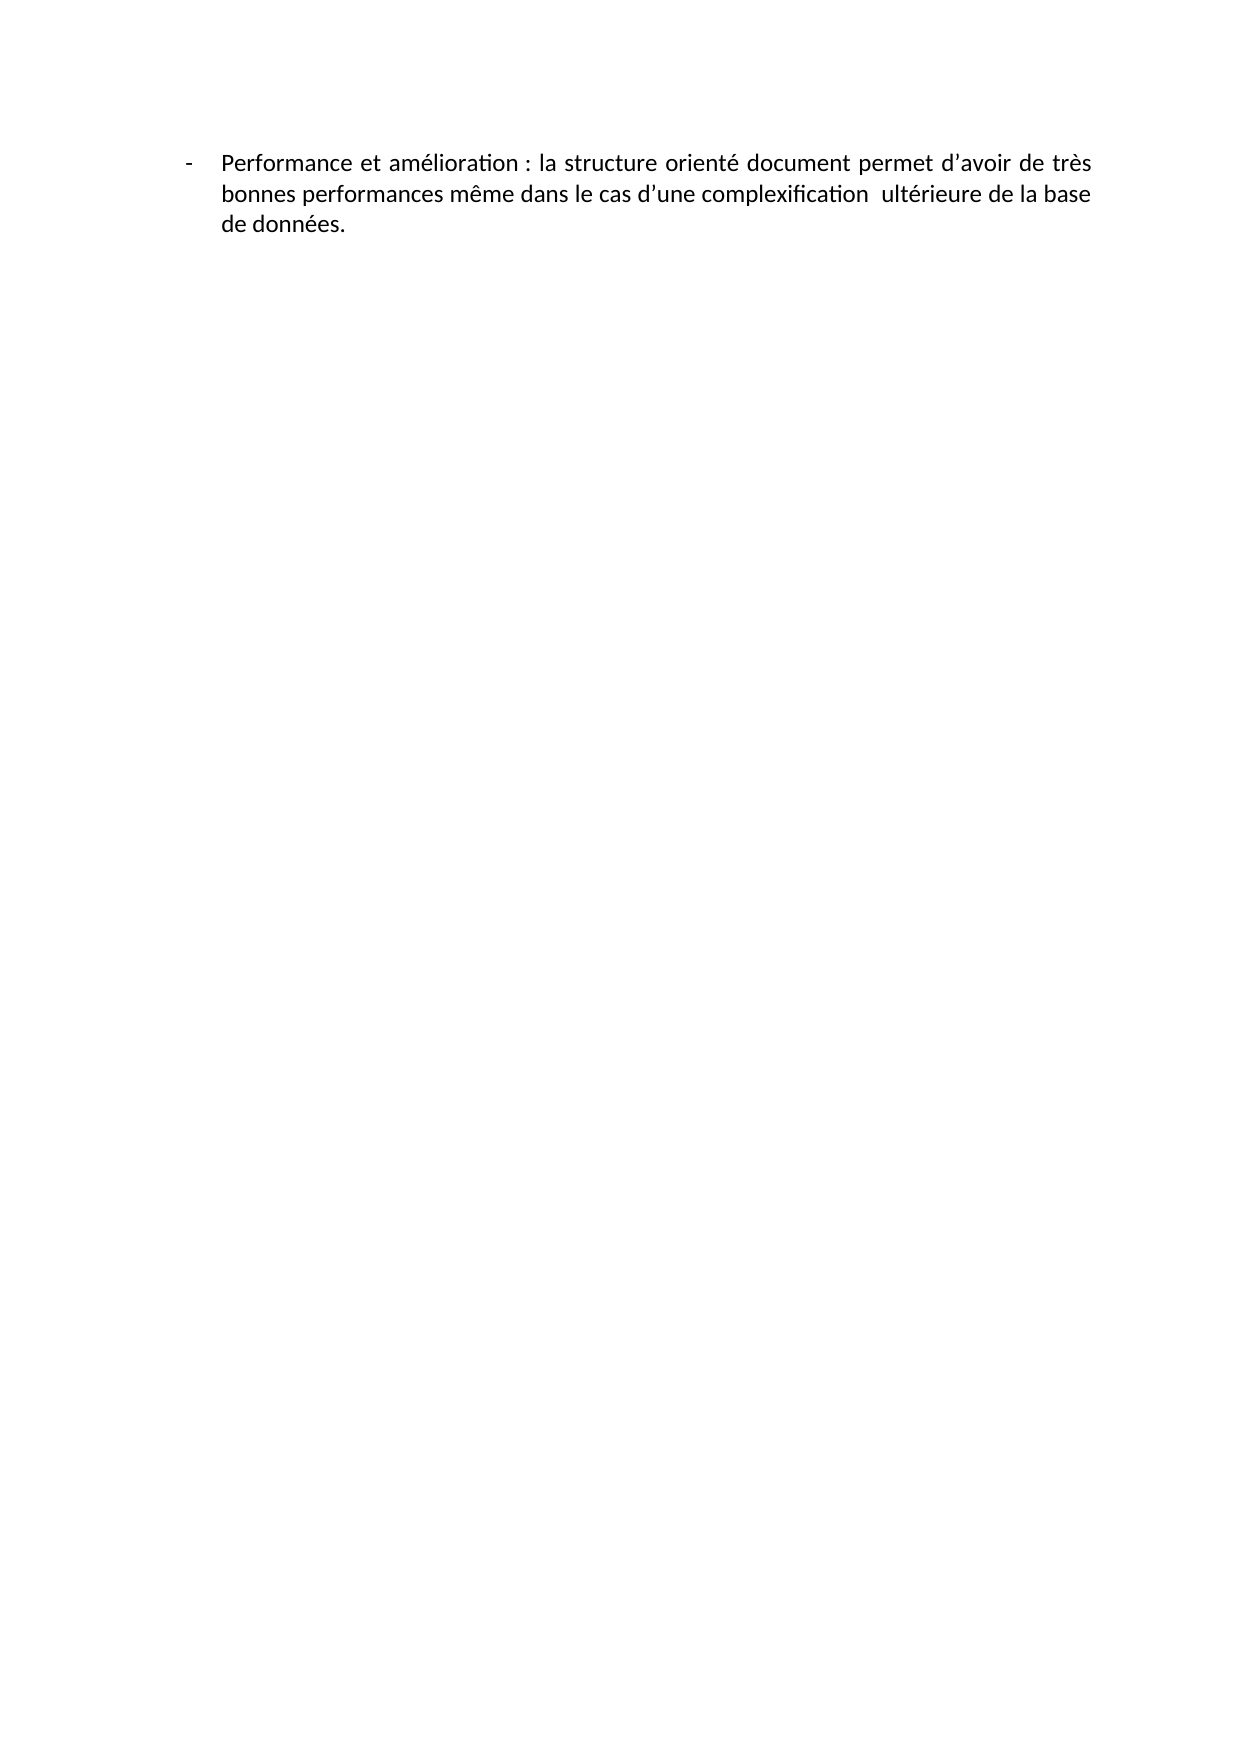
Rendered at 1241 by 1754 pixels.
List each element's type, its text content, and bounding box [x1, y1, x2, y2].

text - Performance et amélioration : la structure orienté document permet d’avoir de très bonnes performances même dans le cas d’une complexification ultérieure de la base de données. [185, 148, 1093, 239]
